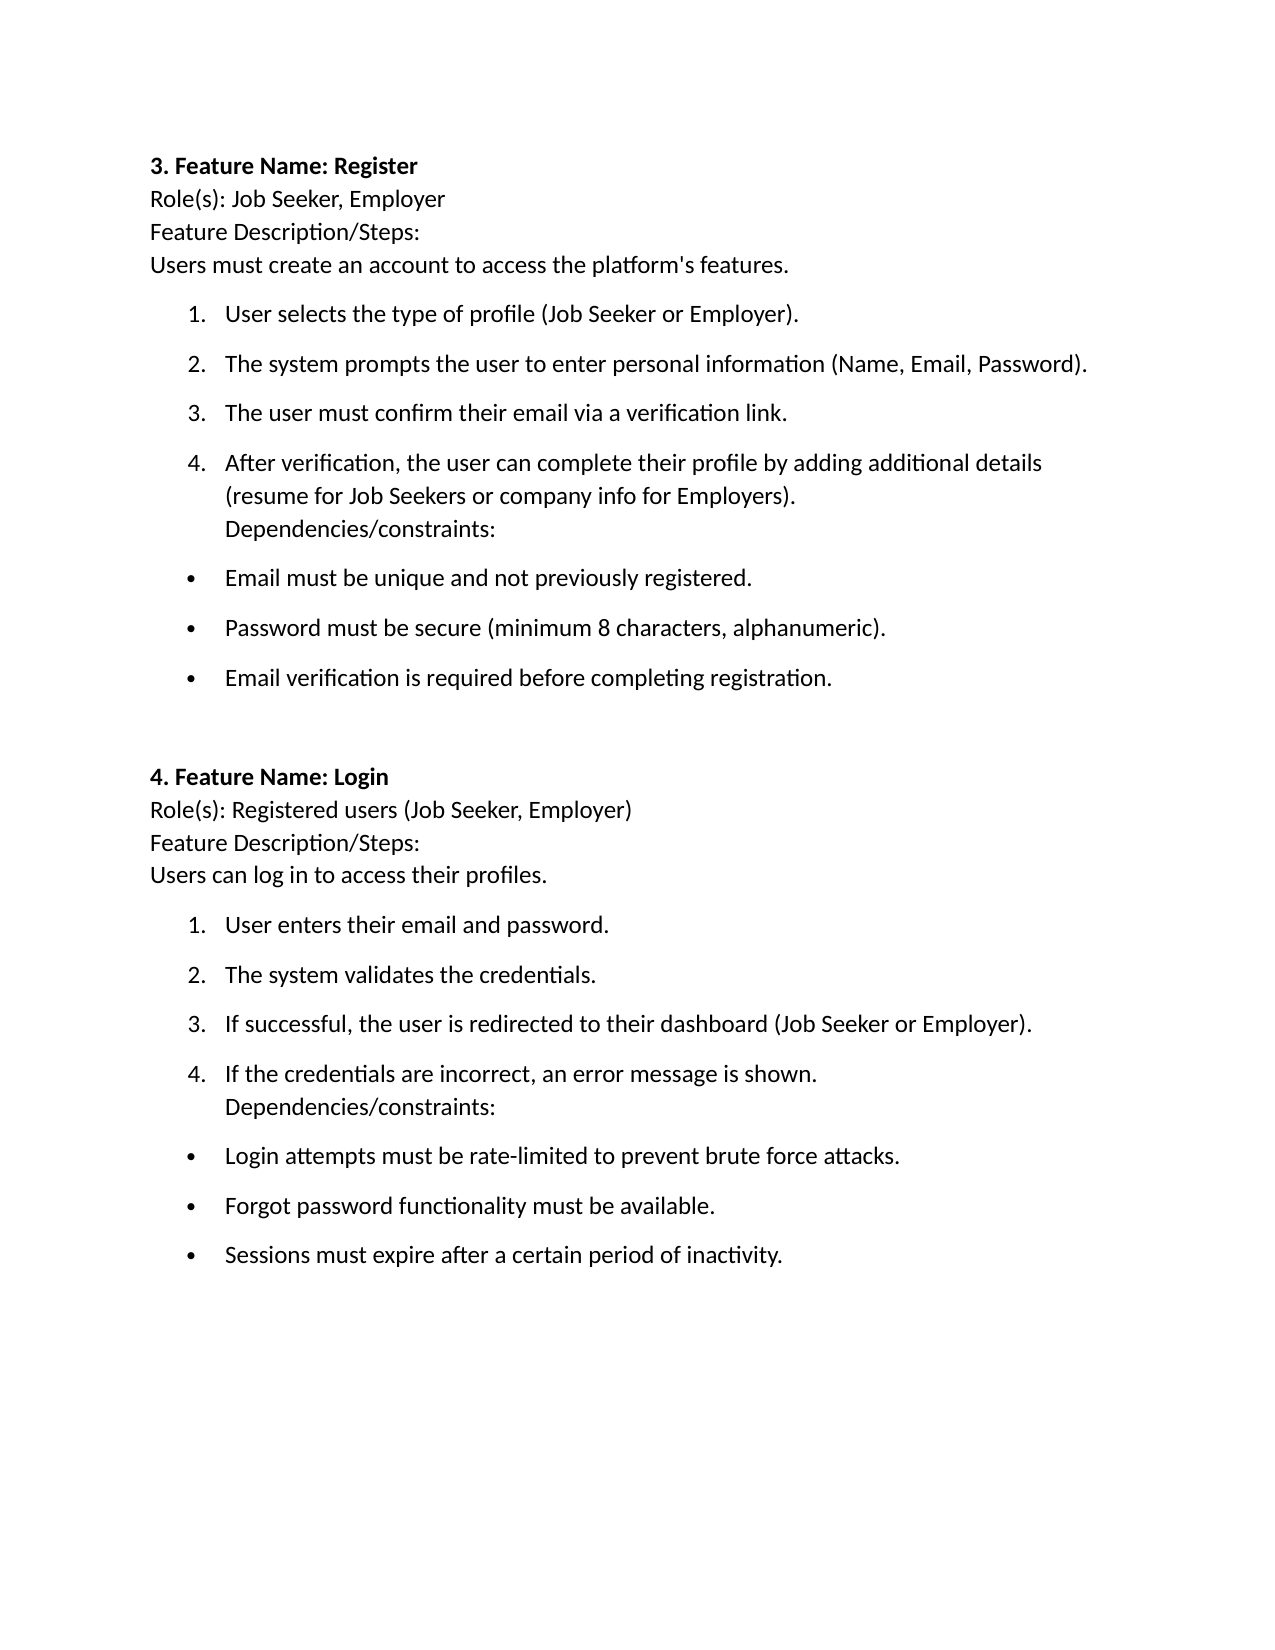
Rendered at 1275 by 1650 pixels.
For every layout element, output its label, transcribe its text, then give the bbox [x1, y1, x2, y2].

list Forgot password functionality must be available. [187, 1190, 1125, 1221]
list If successful, the user is redirected to their dashboard (Job Seeker or Employer). [187, 1008, 1125, 1039]
text 3. Feature Name: Register Role(s): Job Seeker, Employer Feature Description/Steps: Users must create an account to access the platform's features. [150, 150, 1125, 279]
text 4. Feature Name: Login Role(s): Registered users (Job Seeker, Employer) Feature Description/Steps: Users can log in to access their profiles. [150, 761, 1125, 890]
list After verification, the user can complete their profile by adding additional details (resume for Job Seekers or company info for Employers). Dependencies/constraints: [187, 447, 1125, 543]
list Password must be secure (minimum 8 characters, alphanumeric). [187, 612, 1125, 643]
list The system validates the credentials. [187, 959, 1125, 989]
list The system prompts the user to enter personal information (Name, Email, Password). [187, 348, 1125, 378]
list The user must confirm their email via a verification link. [187, 397, 1125, 428]
list Email must be unique and not previously registered. [187, 562, 1125, 593]
list User enters their email and password. [187, 909, 1125, 940]
list Login attempts must be rate-limited to prevent brute force attacks. [187, 1140, 1125, 1171]
list Sessions must expire after a certain period of inactivity. [187, 1239, 1125, 1270]
list If the credentials are incorrect, an error message is shown. Dependencies/constraints: [187, 1058, 1125, 1121]
list Email verification is required before completing registration. [187, 662, 1125, 692]
list User selects the type of profile (Job Seeker or Employer). [187, 298, 1125, 329]
